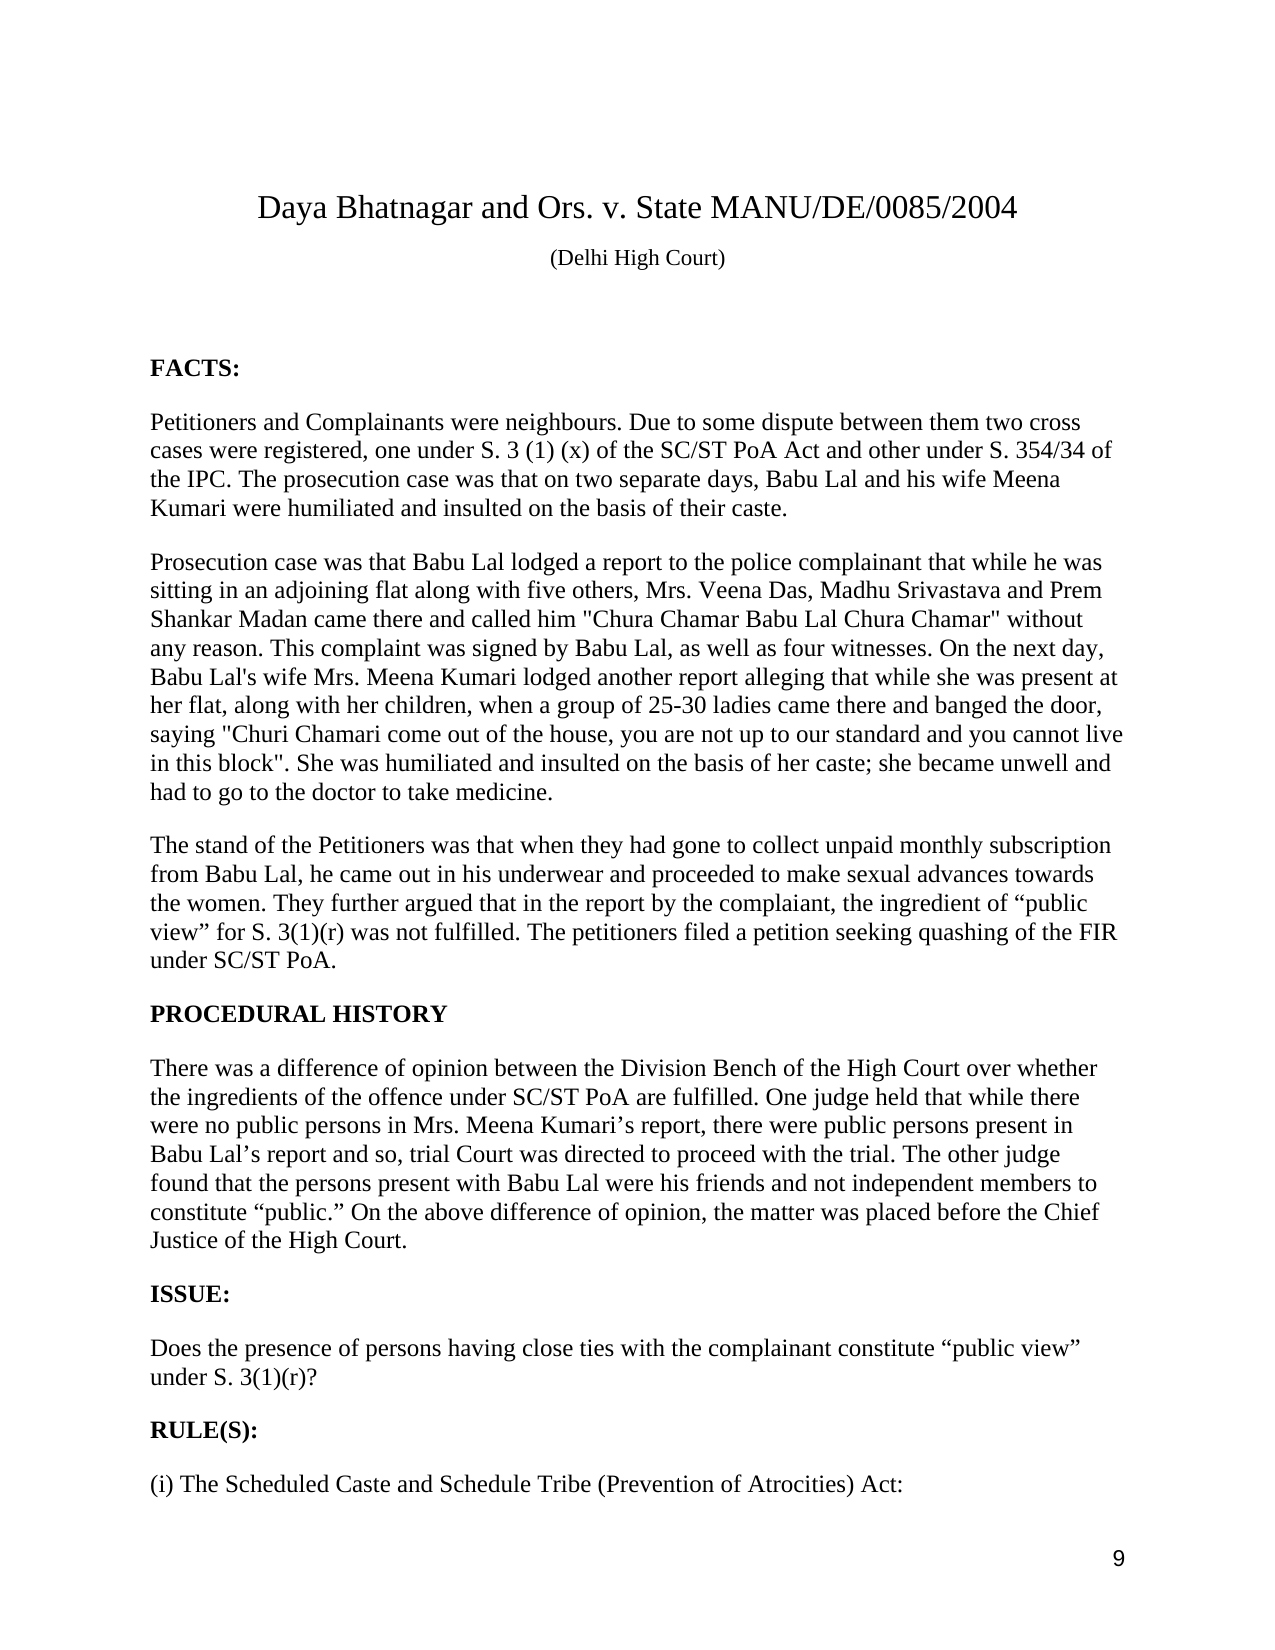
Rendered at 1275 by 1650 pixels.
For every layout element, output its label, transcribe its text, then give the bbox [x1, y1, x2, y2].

text ISSUE: [150, 1279, 1125, 1308]
text The stand of the Petitioners was that when they had gone to collect unpaid monthly subscription from Babu Lal, he came out in his underwear and proceeded to make sexual advances towards the women. They further argued that in the report by the complaiant, the ingredient of “public view” for S. 3(1)(r) was not fulfilled. The petitioners filed a petition seeking quashing of the FIR under SC/ST PoA. [150, 831, 1125, 974]
subtitle Daya Bhatnagar and Ors. v. State MANU/DE/0085/2004 [150, 187, 1125, 226]
text FACTS: [150, 353, 1125, 382]
text There was a difference of opinion between the Division Bench of the High Court over whether the ingredients of the offence under SC/ST PoA are fulfilled. One judge held that while there were no public persons in Mrs. Meena Kumari’s report, there were public persons present in Babu Lal’s report and so, trial Court was directed to proceed with the trial. The other judge found that the persons present with Babu Lal were his friends and not independent members to constitute “public.” On the above difference of opinion, the matter was placed before the Chief Justice of the High Court. [150, 1053, 1125, 1254]
text Prosecution case was that Babu Lal lodged a report to the police complainant that while he was sitting in an adjoining flat along with five others, Mrs. Veena Das, Madhu Srivastava and Prem Shankar Madan came there and called him "Chura Chamar Babu Lal Chura Chamar" without any reason. This complaint was signed by Babu Lal, as well as four witnesses. On the next day, Babu Lal's wife Mrs. Meena Kumari lodged another report alleging that while she was present at her flat, along with her children, when a group of 25-30 ladies came there and banged the door, saying "Churi Chamari come out of the house, you are not up to our standard and you cannot live in this block". She was humiliated and insulted on the basis of her caste; she became unwell and had to go to the doctor to take medicine. [150, 547, 1125, 806]
text (Delhi High Court) [150, 244, 1125, 270]
text RULE(S): [150, 1416, 1125, 1444]
text Does the presence of persons having close ties with the complainant constitute “public view” under S. 3(1)(r)? [150, 1333, 1125, 1391]
text Petitioners and Complainants were neighbours. Due to some dispute between them two cross cases were registered, one under S. 3 (1) (x) of the SC/ST PoA Act and other under S. 354/34 of the IPC. The prosecution case was that on two separate days, Babu Lal and his wife Meena Kumari were humiliated and insulted on the basis of their caste. [150, 407, 1125, 522]
text PROCEDURAL HISTORY [150, 999, 1125, 1028]
text (i) The Scheduled Caste and Schedule Tribe (Prevention of Atrocities) Act: [150, 1469, 1125, 1498]
